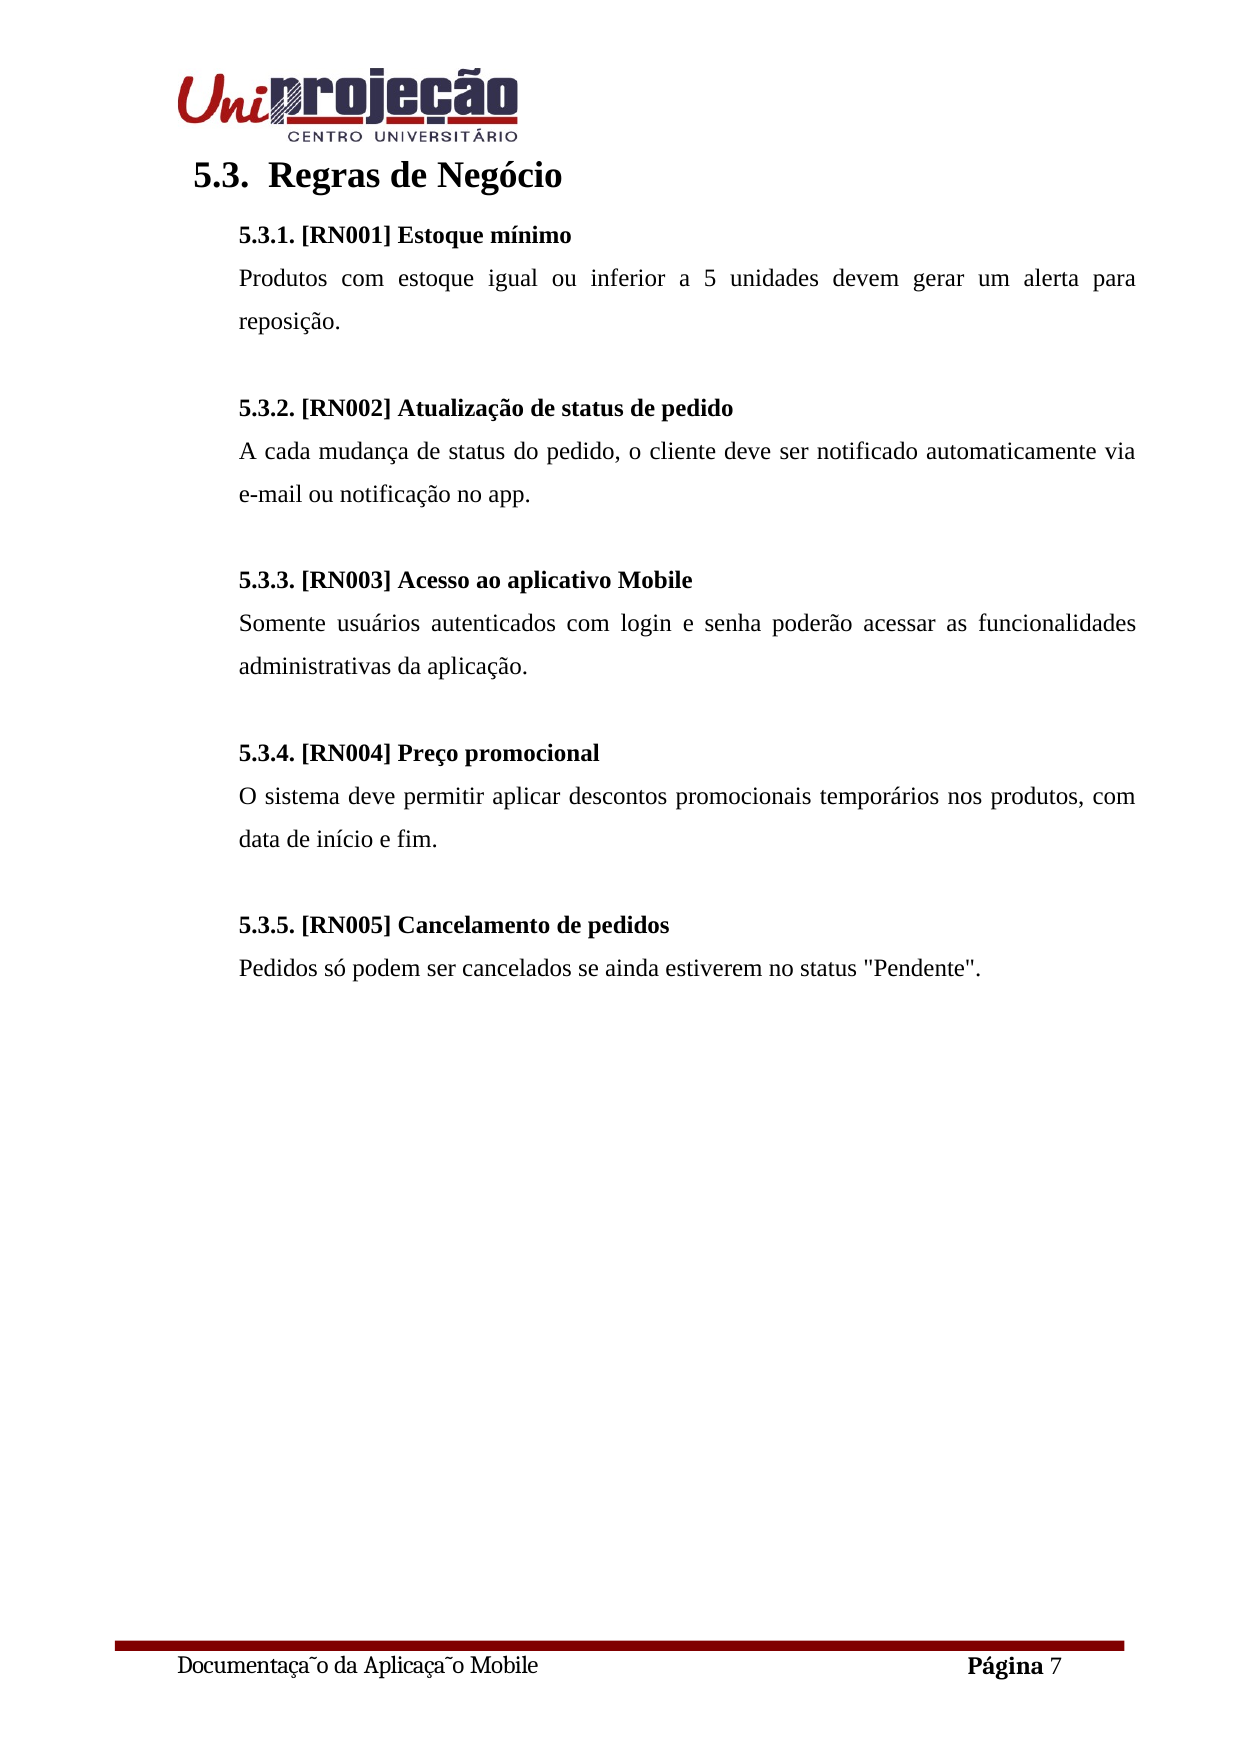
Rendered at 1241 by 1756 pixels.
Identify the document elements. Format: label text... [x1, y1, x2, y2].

text 5.3.5. [RN005] Cancelamento de pedidos [238, 910, 1137, 939]
text A cada mudança de status do pedido, o cliente deve ser notificado automaticamente via e-mail ou notificação no app. [238, 436, 1137, 508]
text 5.3.3. [RN003] Acesso ao aplicativo Mobile [238, 565, 1137, 594]
subtitle Regras de Negócio [193, 152, 1137, 195]
picture [177, 68, 518, 142]
text Somente usuários autenticados com login e senha poderão acessar as funcionalidades administrativas da aplicação. [238, 608, 1137, 680]
text 5.3.2. [RN002] Atualização de status de pedido [238, 393, 1137, 421]
text Produtos com estoque igual ou inferior a 5 unidades devem gerar um alerta para reposição. [238, 263, 1137, 335]
text O sistema deve permitir aplicar descontos promocionais temporários nos produtos, com data de início e fim. [238, 781, 1137, 853]
text 5.3.1. [RN001] Estoque mínimo [238, 220, 1137, 249]
text 5.3.4. [RN004] Preço promocional [238, 738, 1137, 766]
text Pedidos só podem ser cancelados se ainda estiverem no status "Pendente". [238, 953, 1137, 982]
